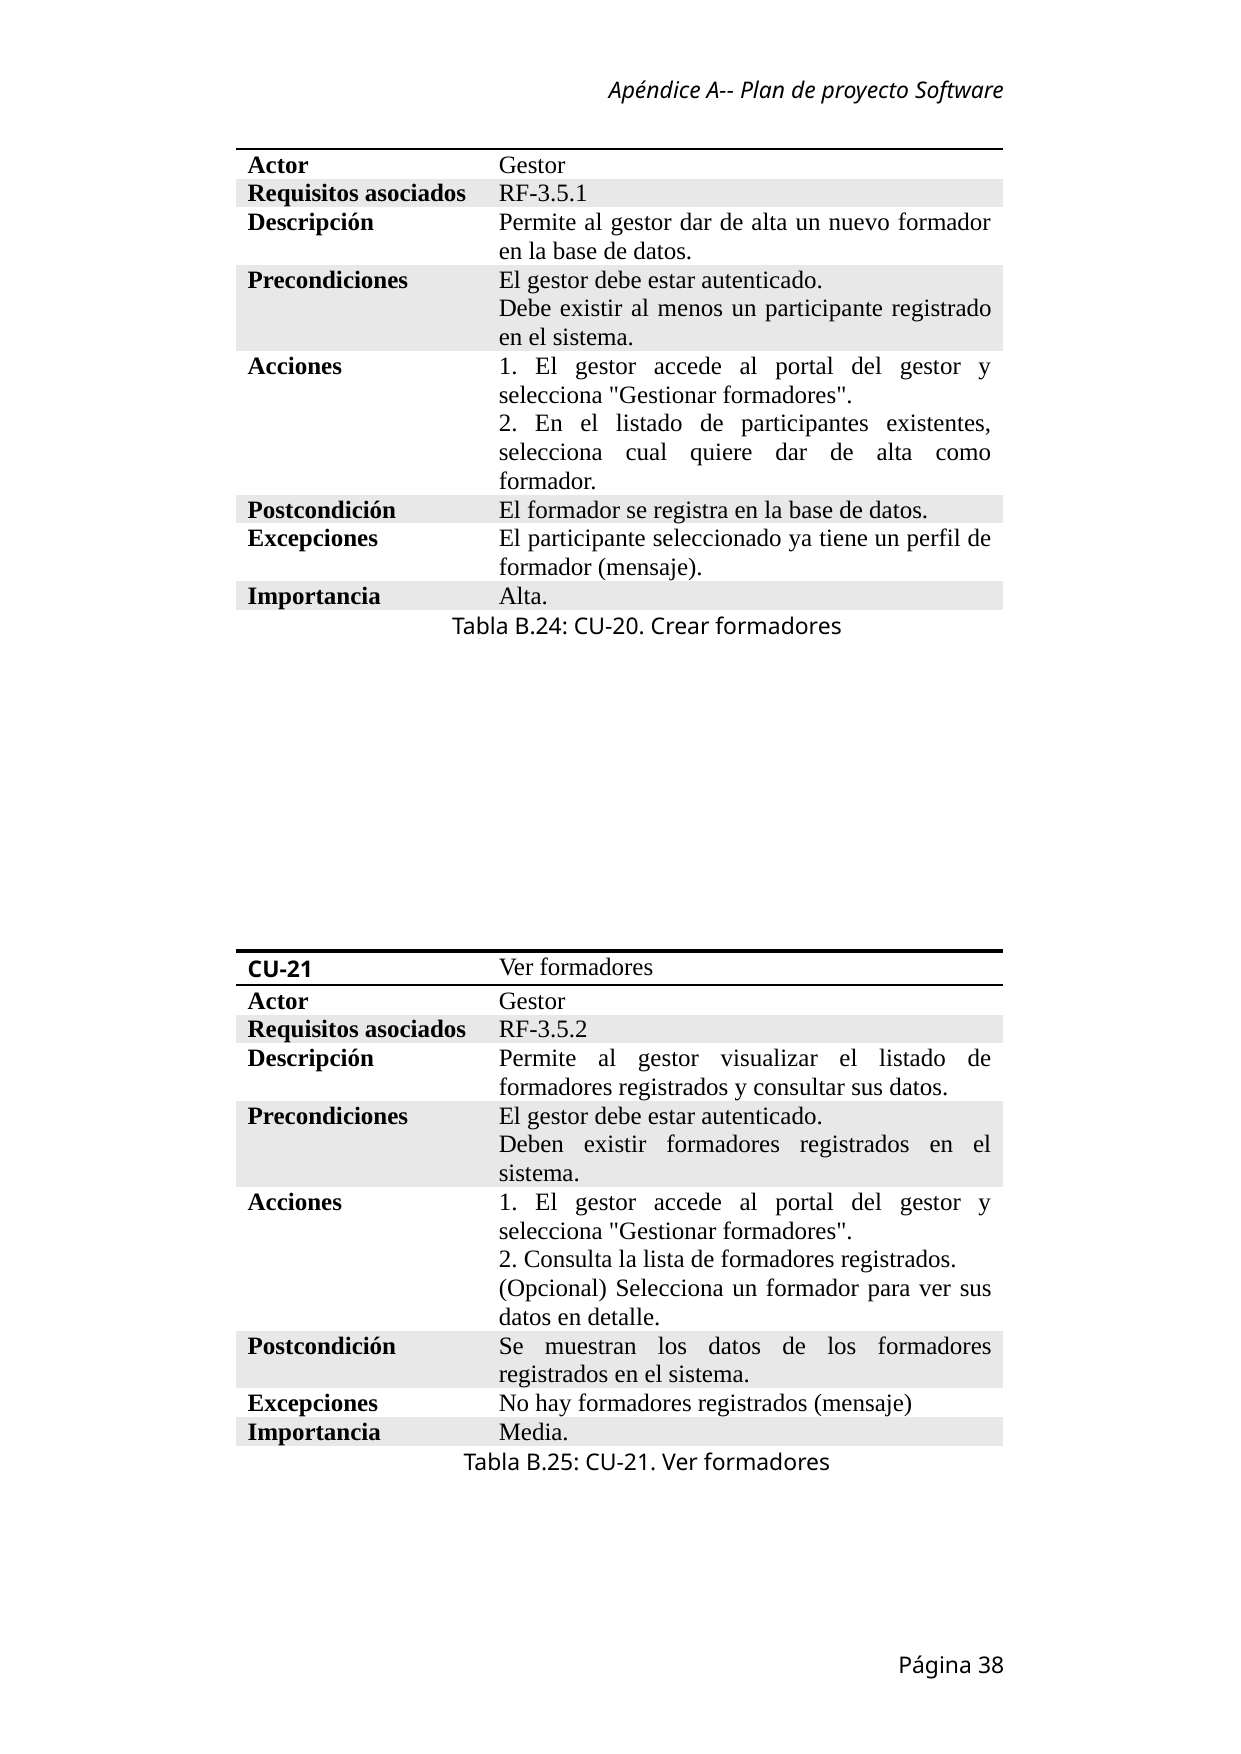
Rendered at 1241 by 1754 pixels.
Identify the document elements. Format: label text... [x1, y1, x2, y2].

table_cell El gestor debe estar autenticado. Debe existir al menos un participante registrado en el sistema. [487, 265, 1003, 351]
table_cell El participante seleccionado ya tiene un perfil de formador (mensaje). [487, 524, 1003, 581]
table_cell Alta. [487, 581, 1003, 610]
table_cell No hay formadores registrados (mensaje) [487, 1388, 1003, 1417]
table_cell RF-3.5.1 [487, 179, 1003, 207]
table_cell 1. El gestor accede al portal del gestor y selecciona "Gestionar formadores". 2. Consulta la lista de formadores registrados. (Opcional) Selecciona un formador para ver sus datos en detalle. [487, 1187, 1003, 1331]
table_cell Se muestran los datos de los formadores registrados en el sistema. [487, 1331, 1003, 1388]
table_cell Gestor [487, 986, 1003, 1014]
table_cell Excepciones [236, 1388, 487, 1417]
table_cell Acciones [236, 1187, 487, 1331]
table_header CU-21 [236, 953, 487, 984]
table_cell Importancia [236, 1417, 487, 1446]
table_cell RF-3.5.2 [487, 1015, 1003, 1043]
table_cell Acciones [236, 351, 487, 495]
table_header Ver formadores [487, 953, 1003, 984]
table_cell El gestor debe estar autenticado. Deben existir formadores registrados en el sistema. [487, 1101, 1003, 1187]
table_cell Precondiciones [236, 1101, 487, 1187]
table_cell Permite al gestor dar de alta un nuevo formador en la base de datos. [487, 207, 1003, 265]
table_cell El formador se registra en la base de datos. [487, 495, 1003, 523]
table_cell Postcondición [236, 1331, 487, 1388]
table_cell Media. [487, 1417, 1003, 1446]
table_cell Descripción [236, 207, 487, 265]
table_cell 1. El gestor accede al portal del gestor y selecciona "Gestionar formadores". 2. En el listado de participantes existentes, selecciona cual quiere dar de alta como formador. [487, 351, 1003, 495]
table_cell Postcondición [236, 495, 487, 523]
table_cell Actor [236, 150, 487, 178]
table_cell Excepciones [236, 524, 487, 581]
table_cell Permite al gestor visualizar el listado de formadores registrados y consultar sus datos. [487, 1043, 1003, 1101]
table_cell Requisitos asociados [236, 179, 487, 207]
table_cell Actor [236, 986, 487, 1014]
table_cell Requisitos asociados [236, 1015, 487, 1043]
table_cell Descripción [236, 1043, 487, 1101]
table_cell Gestor [487, 150, 1003, 178]
table_cell Precondiciones [236, 265, 487, 351]
table_cell Importancia [236, 581, 487, 610]
